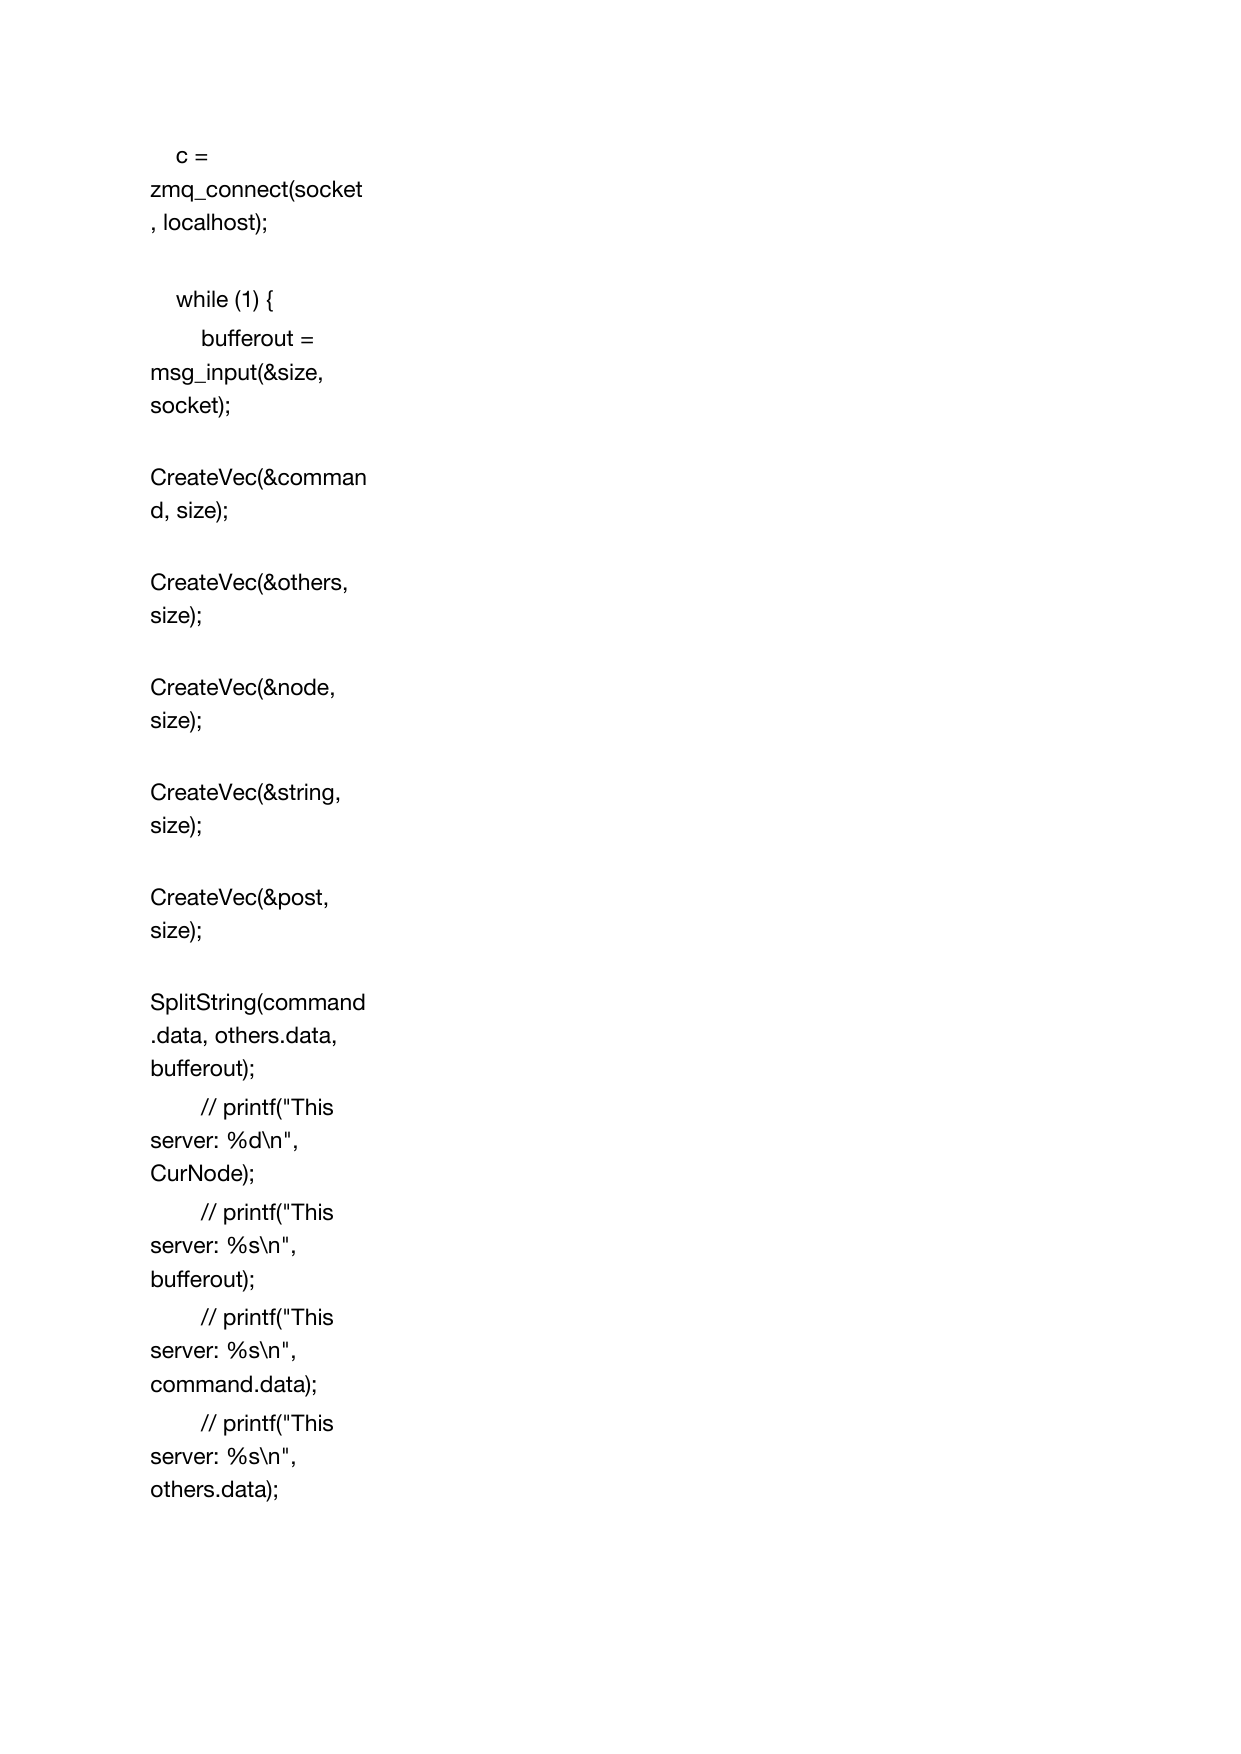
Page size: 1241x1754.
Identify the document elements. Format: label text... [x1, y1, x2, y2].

text c = zmq_connect(socket, localhost); [150, 142, 367, 237]
text CreateVec(&command, size); [150, 429, 367, 525]
text bufferout = msg_input(&size, socket); [150, 324, 367, 419]
text // printf("This server: %d\n", CurNode); [150, 1093, 367, 1188]
text // printf("This server: %s\n", command.data); [150, 1303, 367, 1399]
text SplitString(command.data, others.data, bufferout); [150, 955, 367, 1083]
text while (1) { [150, 286, 367, 314]
text CreateVec(&node, size); [150, 640, 367, 735]
text // printf("This server: %s\n", bufferout); [150, 1198, 367, 1293]
text CreateVec(&others, size); [150, 535, 367, 630]
text CreateVec(&post, size); [150, 850, 367, 945]
text CreateVec(&string, size); [150, 745, 367, 840]
text // printf("This server: %s\n", others.data); [150, 1409, 367, 1504]
